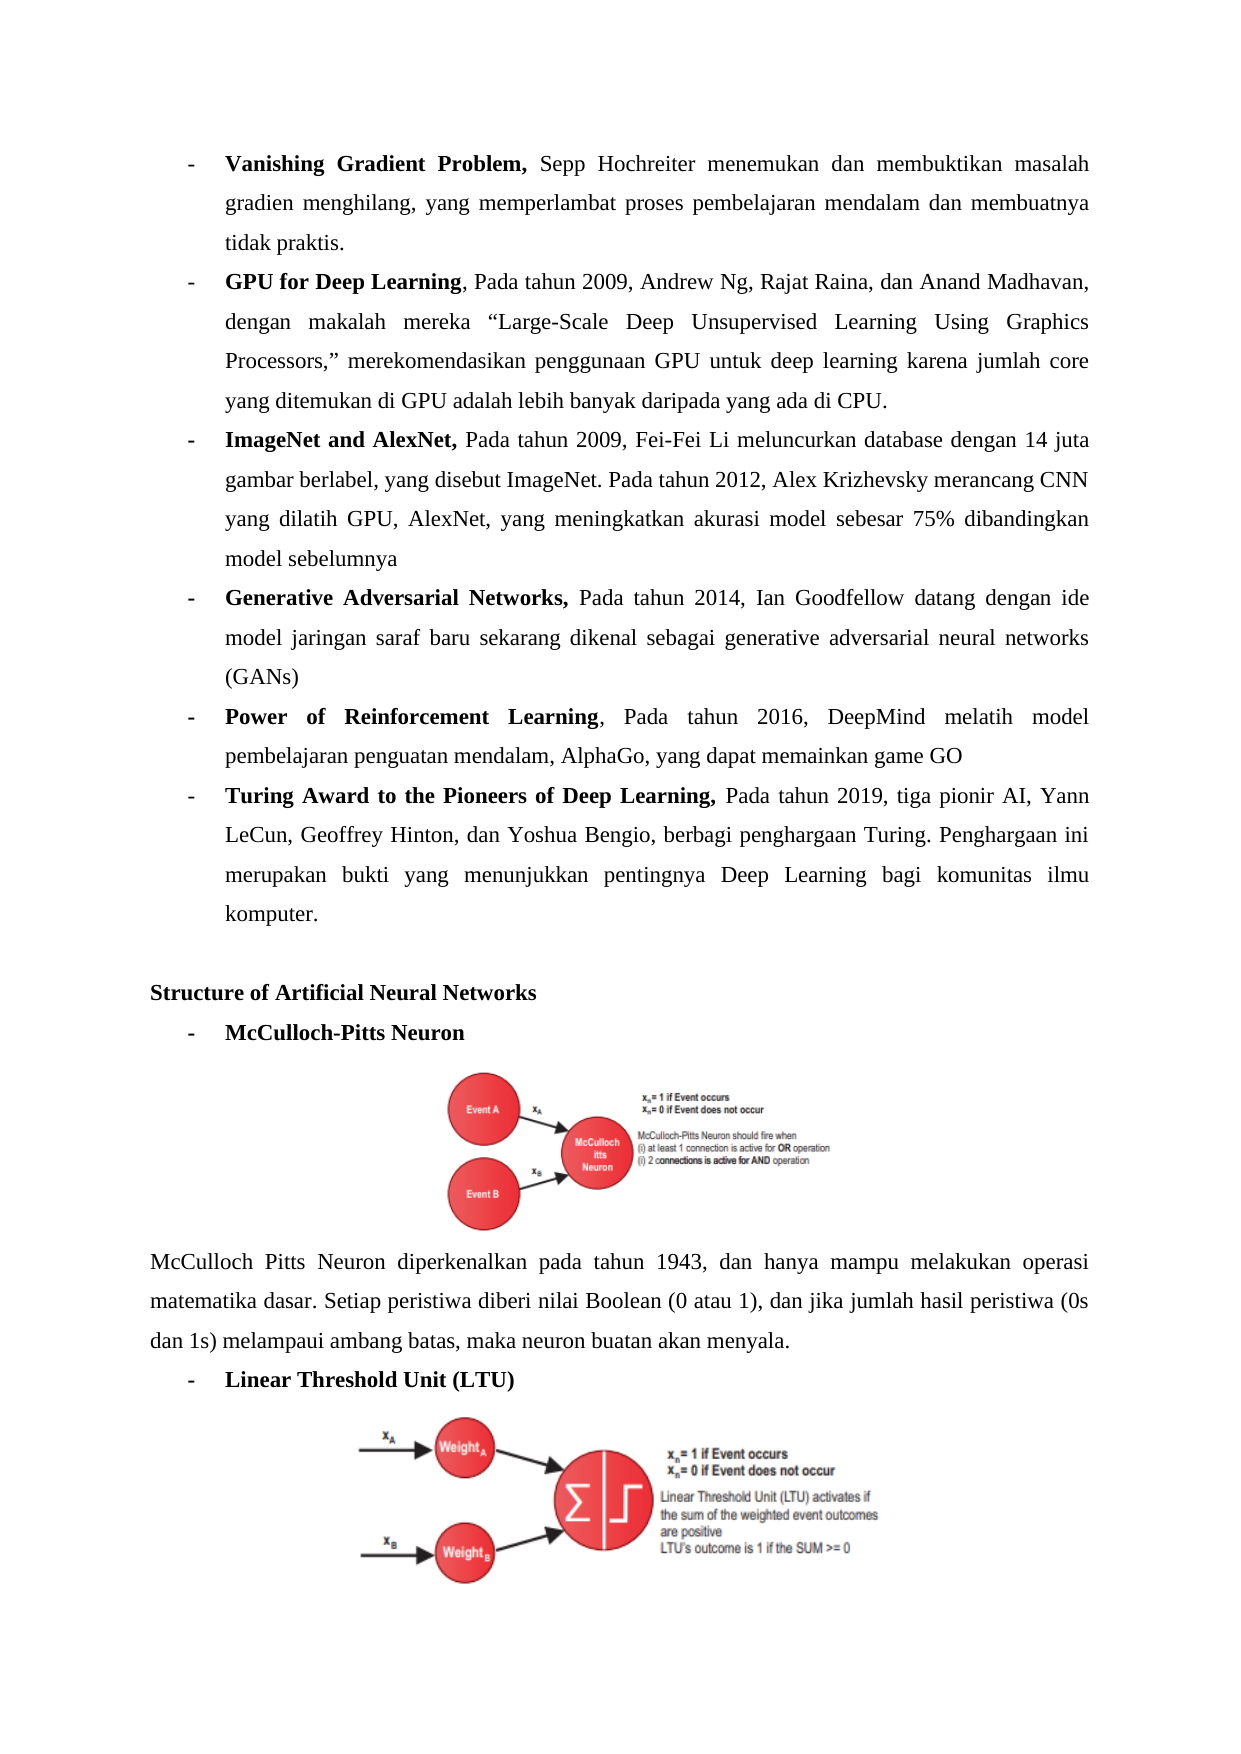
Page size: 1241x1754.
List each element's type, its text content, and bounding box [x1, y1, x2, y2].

list GPU for Deep Learning, Pada tahun 2009, Andrew Ng, Rajat Raina, dan Anand Madhavan, dengan makalah mereka “Large-Scale Deep Unsupervised Learning Using Graphics Processors,” merekomendasikan penggunaan GPU untuk deep learning karena jumlah core yang ditemukan di GPU adalah lebih banyak daripada yang ada di CPU. [187, 268, 1090, 413]
list McCulloch-Pitts Neuron [187, 1018, 1090, 1045]
list Vanishing Gradient Problem, Sepp Hochreiter menemukan dan membuktikan masalah gradien menghilang, yang memperlambat proses pembelajaran mendalam dan membuatnya tidak praktis. [187, 150, 1090, 255]
list Generative Adversarial Networks, Pada tahun 2014, Ian Goodfellow datang dengan ide model jaringan saraf baru sekarang dikenal sebagai generative adversarial neural networks (GANs) [187, 584, 1090, 689]
list Linear Threshold Unit (LTU) [187, 1367, 1090, 1393]
text Structure of Artificial Neural Networks [150, 979, 1090, 1005]
text McCulloch Pitts Neuron diperkenalkan pada tahun 1943, dan hanya mampu melakukan operasi matematika dasar. Setiap peristiwa diberi nilai Boolean (0 atau 1), dan jika jumlah hasil peristiwa (0s dan 1s) melampaui ambang batas, maka neuron buatan akan menyala. [150, 1248, 1090, 1353]
picture [307, 1406, 933, 1599]
list Power of Reinforcement Learning, Pada tahun 2016, DeepMind melatih model pembelajaran penguatan mendalam, AlphaGo, yang dapat memainkan game GO [187, 703, 1090, 768]
list ImageNet and AlexNet, Pada tahun 2009, Fei-Fei Li meluncurkan database dengan 14 juta gambar berlabel, yang disebut ImageNet. Pada tahun 2012, Alex Krizhevsky merancang CNN yang dilatih GPU, AlexNet, yang meningkatkan akurasi model sebesar 75% dibandingkan model sebelumnya [187, 426, 1090, 571]
list Turing Award to the Pioneers of Deep Learning, Pada tahun 2019, tiga pionir AI, Yann LeCun, Geoffrey Hinton, dan Yoshua Bengio, berbagi penghargaan Turing. Penghargaan ini merupakan bukti yang menunjukkan pentingnya Deep Learning bagi komunitas ilmu komputer. [187, 782, 1090, 926]
picture [397, 1058, 843, 1235]
